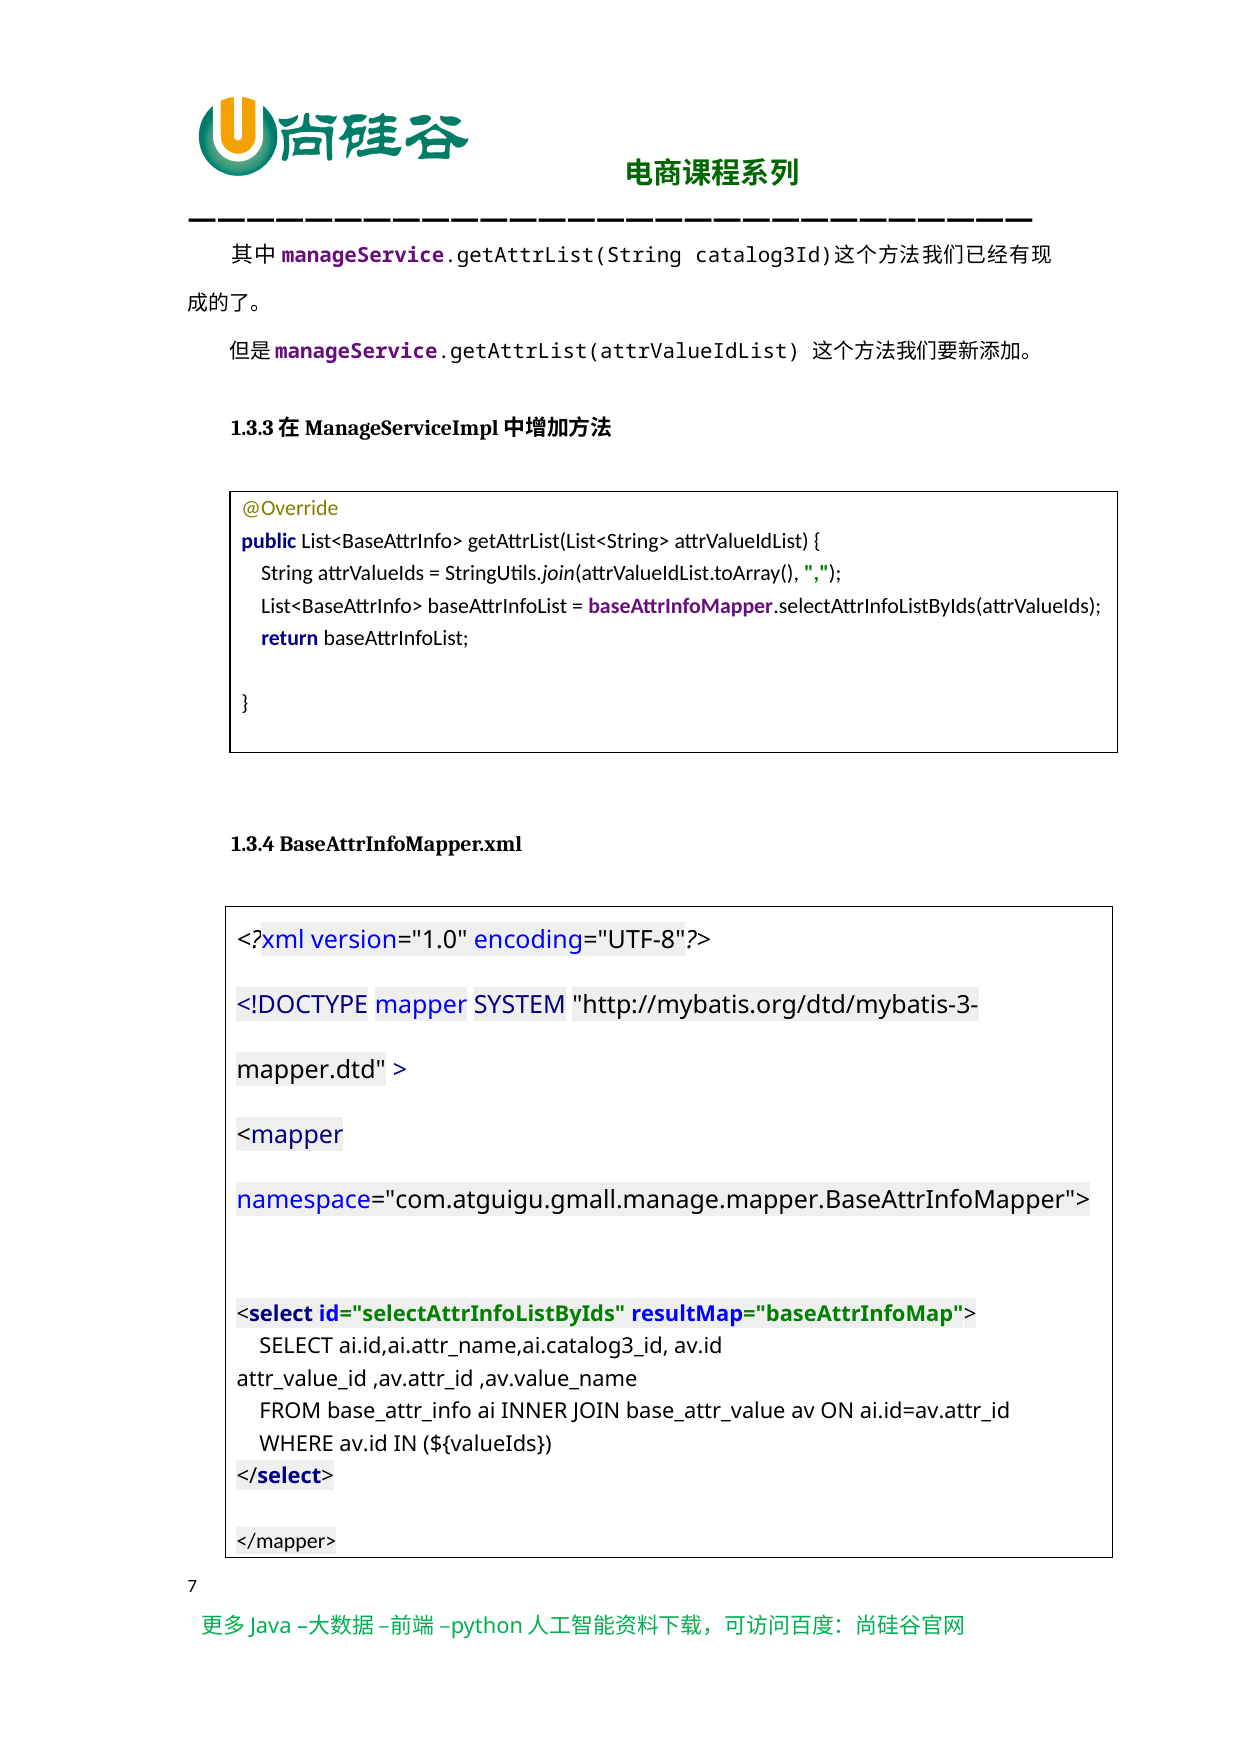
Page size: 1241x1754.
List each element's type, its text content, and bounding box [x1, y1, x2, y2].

text 但是manageService.getAttrList(attrValueIdList) 这个方法我们要新添加。 [187, 333, 1053, 366]
table_header @Override public List<BaseAttrInfo> getAttrList(List<String> attrValueIdList) { String attrValueIds = StringUtils.join(attrValueIdList.toArray(), ","); List<BaseAttrInfo> baseAttrInfoList = baseAttrInfoMapper.selectAttrInfoListByIds(attrValueIds); return baseAttrInfoList; } [231, 492, 1117, 752]
subtitle 1.3.4 BaseAttrInfoMapper.xml [231, 828, 1053, 861]
picture [187, 88, 476, 184]
text 其中manageService.getAttrList(String catalog3Id)这个方法我们已经有现成的了。 [187, 237, 1053, 318]
subtitle 1.3.3 在ManageServiceImpl中增加方法 [231, 410, 1053, 442]
